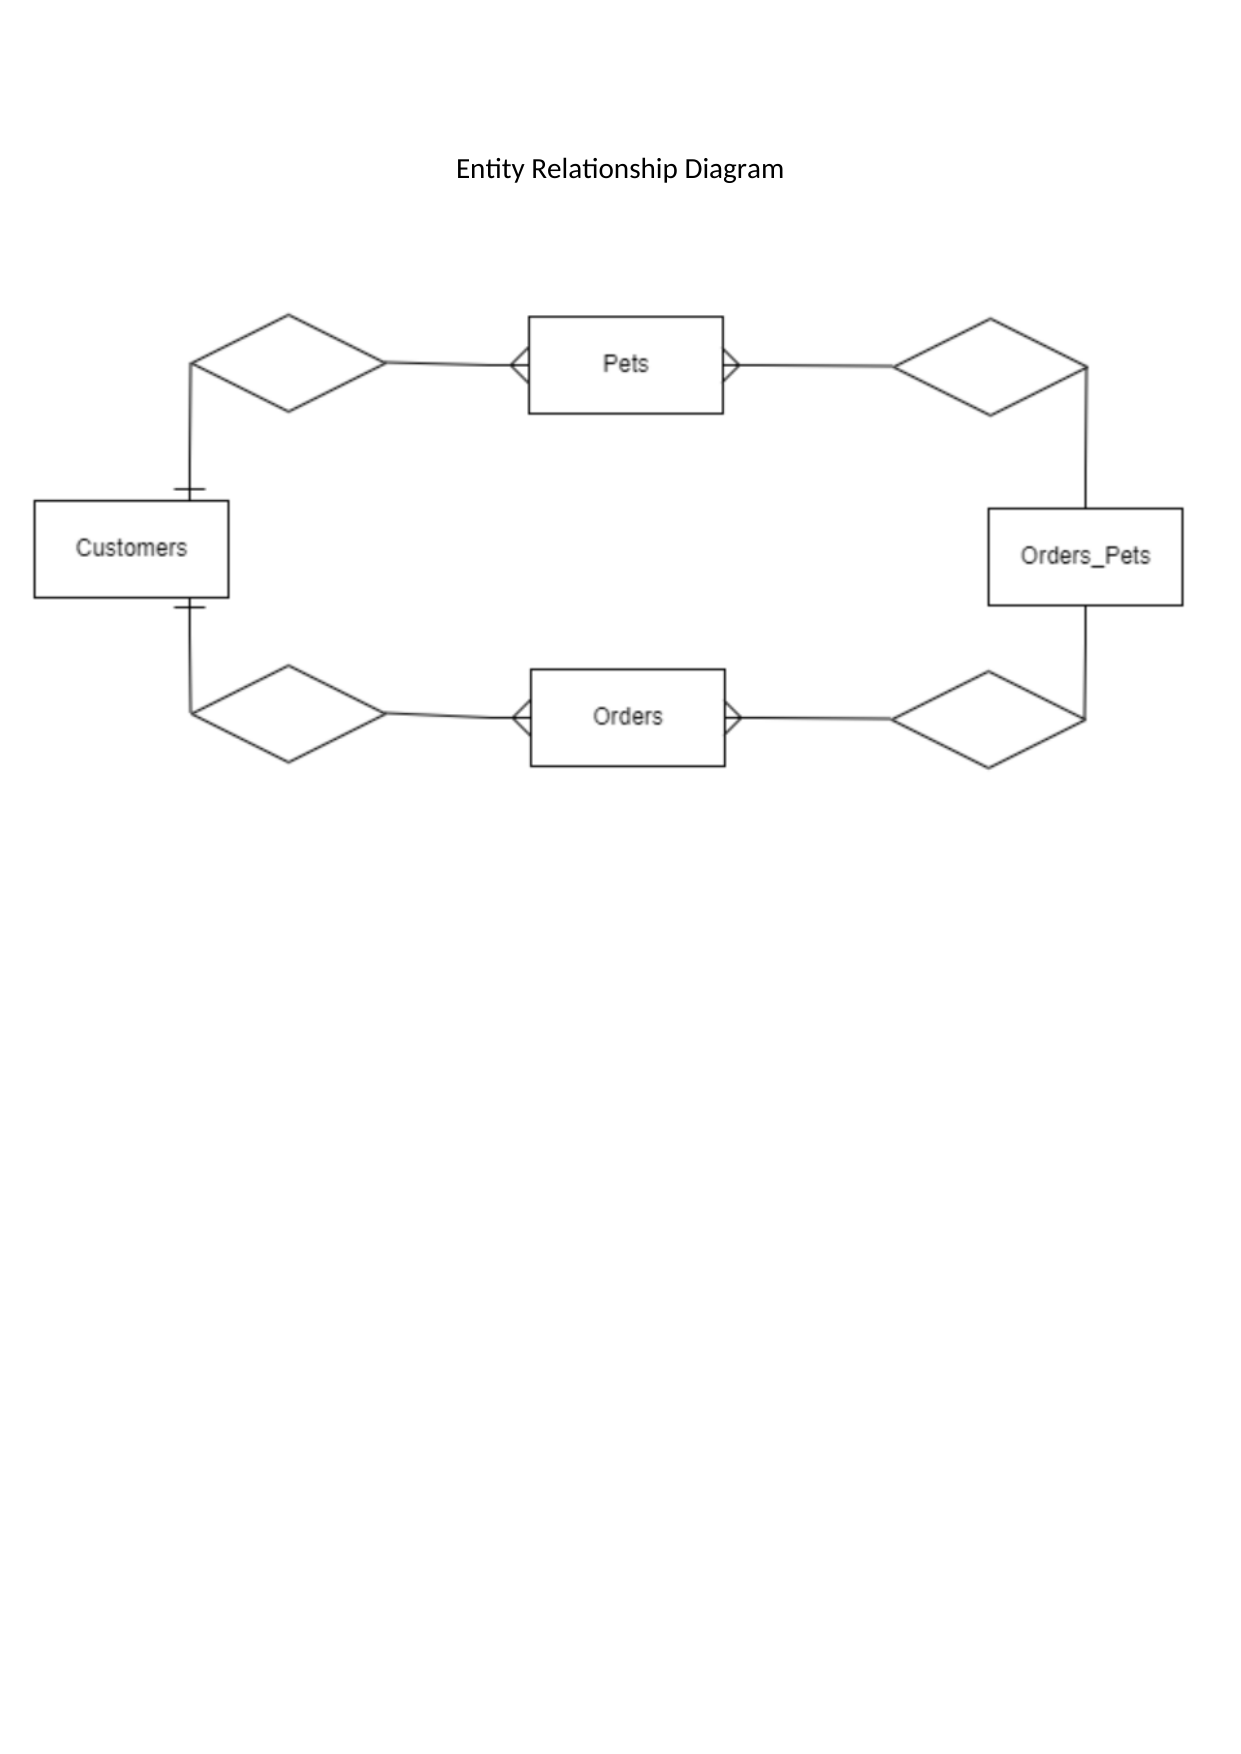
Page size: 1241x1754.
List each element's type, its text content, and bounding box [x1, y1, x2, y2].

text Entity Relationship Diagram [150, 150, 1090, 186]
picture [14, 287, 1226, 809]
